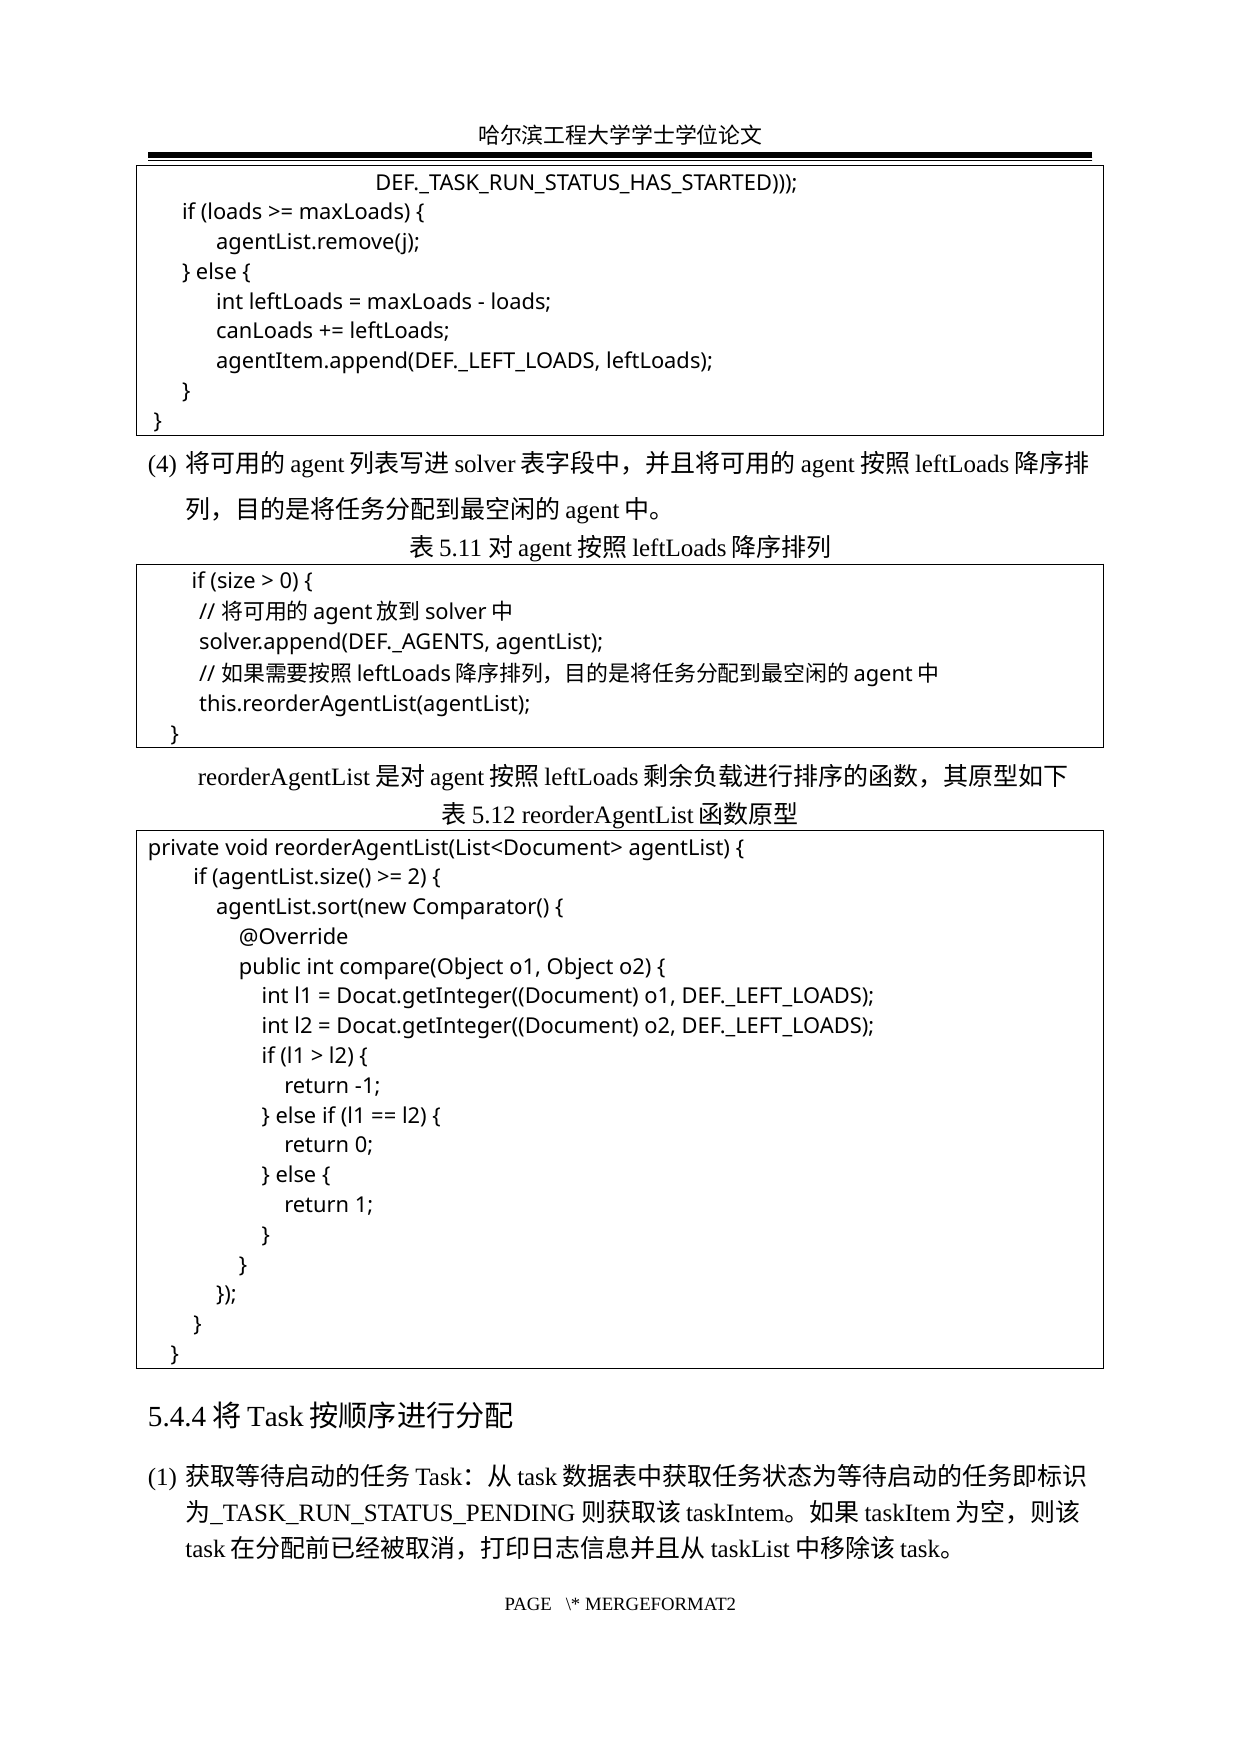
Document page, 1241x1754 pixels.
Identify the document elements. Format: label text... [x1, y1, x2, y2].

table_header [137, 166, 1103, 434]
list 将可用的agent列表写进solver表字段中，并且将可用的agent按照leftLoads降序排列，目的是将任务分配到最空闲的agent中。 [148, 436, 1092, 527]
table_header if (size > 0) { // 将可用的agent放到solver中 solver.append(DEF._AGENTS, agentList); // 如果需要按照leftLoads降序排列，目的是将任务分配到最空闲的agent中 this.reorderAgentList(agentList); } [137, 565, 1103, 747]
table_header private void reorderAgentList(List<Document> agentList) { if (agentList.size() >= 2) { agentList.sort(new Comparator() { @Override public int compare(Object o1, Object o2) { int l1 = Docat.getInteger((Document) o1, DEF._LEFT_LOADS); int l2 = Docat.getInteger((Document) o2, DEF._LEFT_LOADS); if (l1 > l2) { return -1; } else if (l1 == l2) { return 0; } else { return 1; } } }); } } [137, 831, 1103, 1368]
list 获取等待启动的任务Task：从task数据表中获取任务状态为等待启动的任务即标识为_TASK_RUN_STATUS_PENDING则获取该taskIntem。如果taskItem为空，则该task在分配前已经被取消，打印日志信息并且从taskList中移除该task。 [148, 1456, 1092, 1565]
text 表5.12 reorderAgentList函数原型 [148, 794, 1092, 830]
text 表5.11 对agent按照leftLoads降序排列 [148, 527, 1092, 563]
text reorderAgentList是对agent按照leftLoads剩余负载进行排序的函数，其原型如下 [148, 748, 1092, 794]
subtitle 5.4.4将Task按顺序进行分配 [148, 1390, 1092, 1436]
